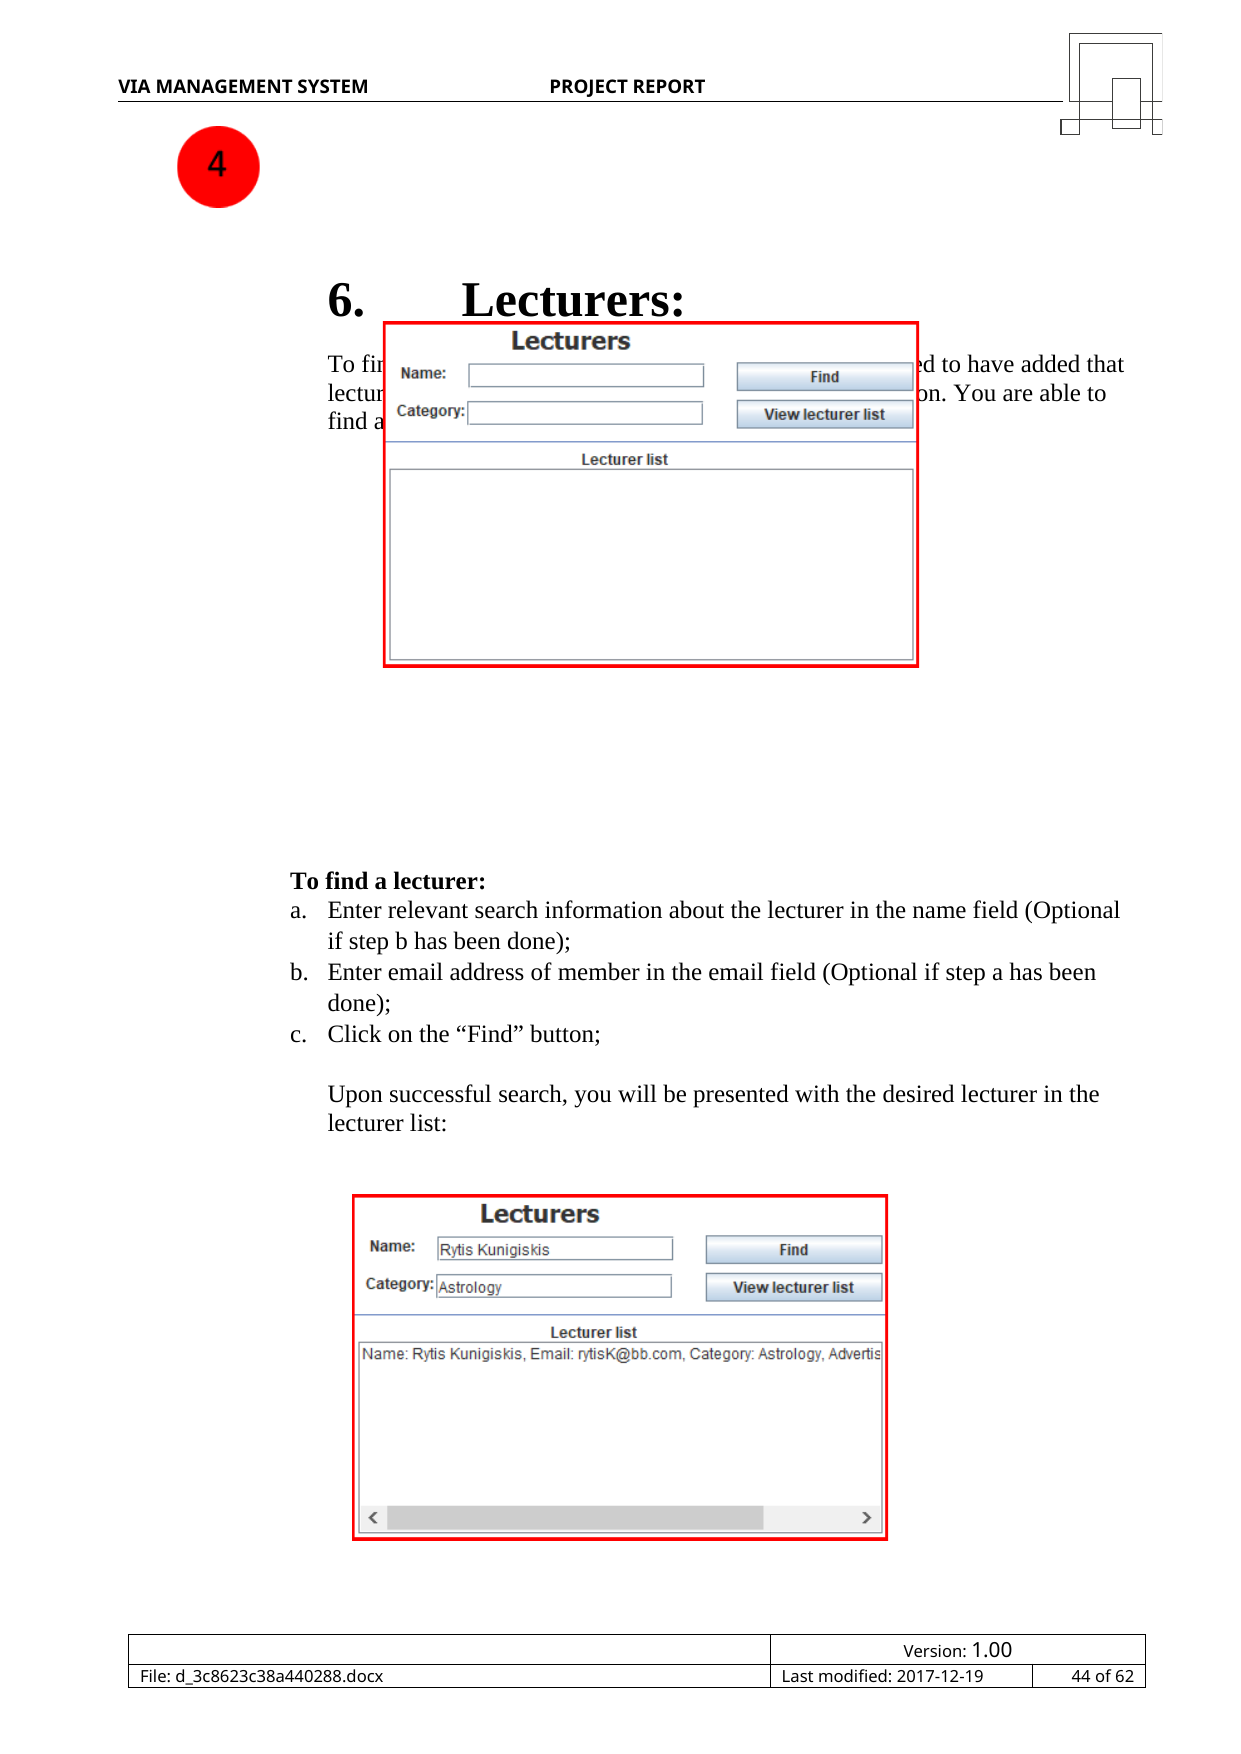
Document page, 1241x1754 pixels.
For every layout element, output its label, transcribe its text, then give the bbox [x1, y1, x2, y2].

list Click on the “Find” button; [290, 1019, 1125, 1048]
list Enter relevant search information about the lecturer in the name field (Optional if step b has been done); [290, 895, 1125, 955]
picture [177, 126, 260, 208]
list Enter email address of member in the email field (Optional if step a has been done); [290, 957, 1125, 1017]
text To find a lecturer: [252, 866, 1125, 895]
picture [352, 1194, 889, 1541]
picture [382, 321, 920, 668]
list Upon successful search, you will be presented with the desired lecturer in the lecturer list: [327, 1079, 1125, 1137]
text To find, remove or update an existing lecturer, you will need to have added that lecturer first before being able to modify lecturer information. You are able to find a lecturer by either name or category. [920, 349, 1125, 435]
list Lecturers: [327, 270, 1125, 328]
